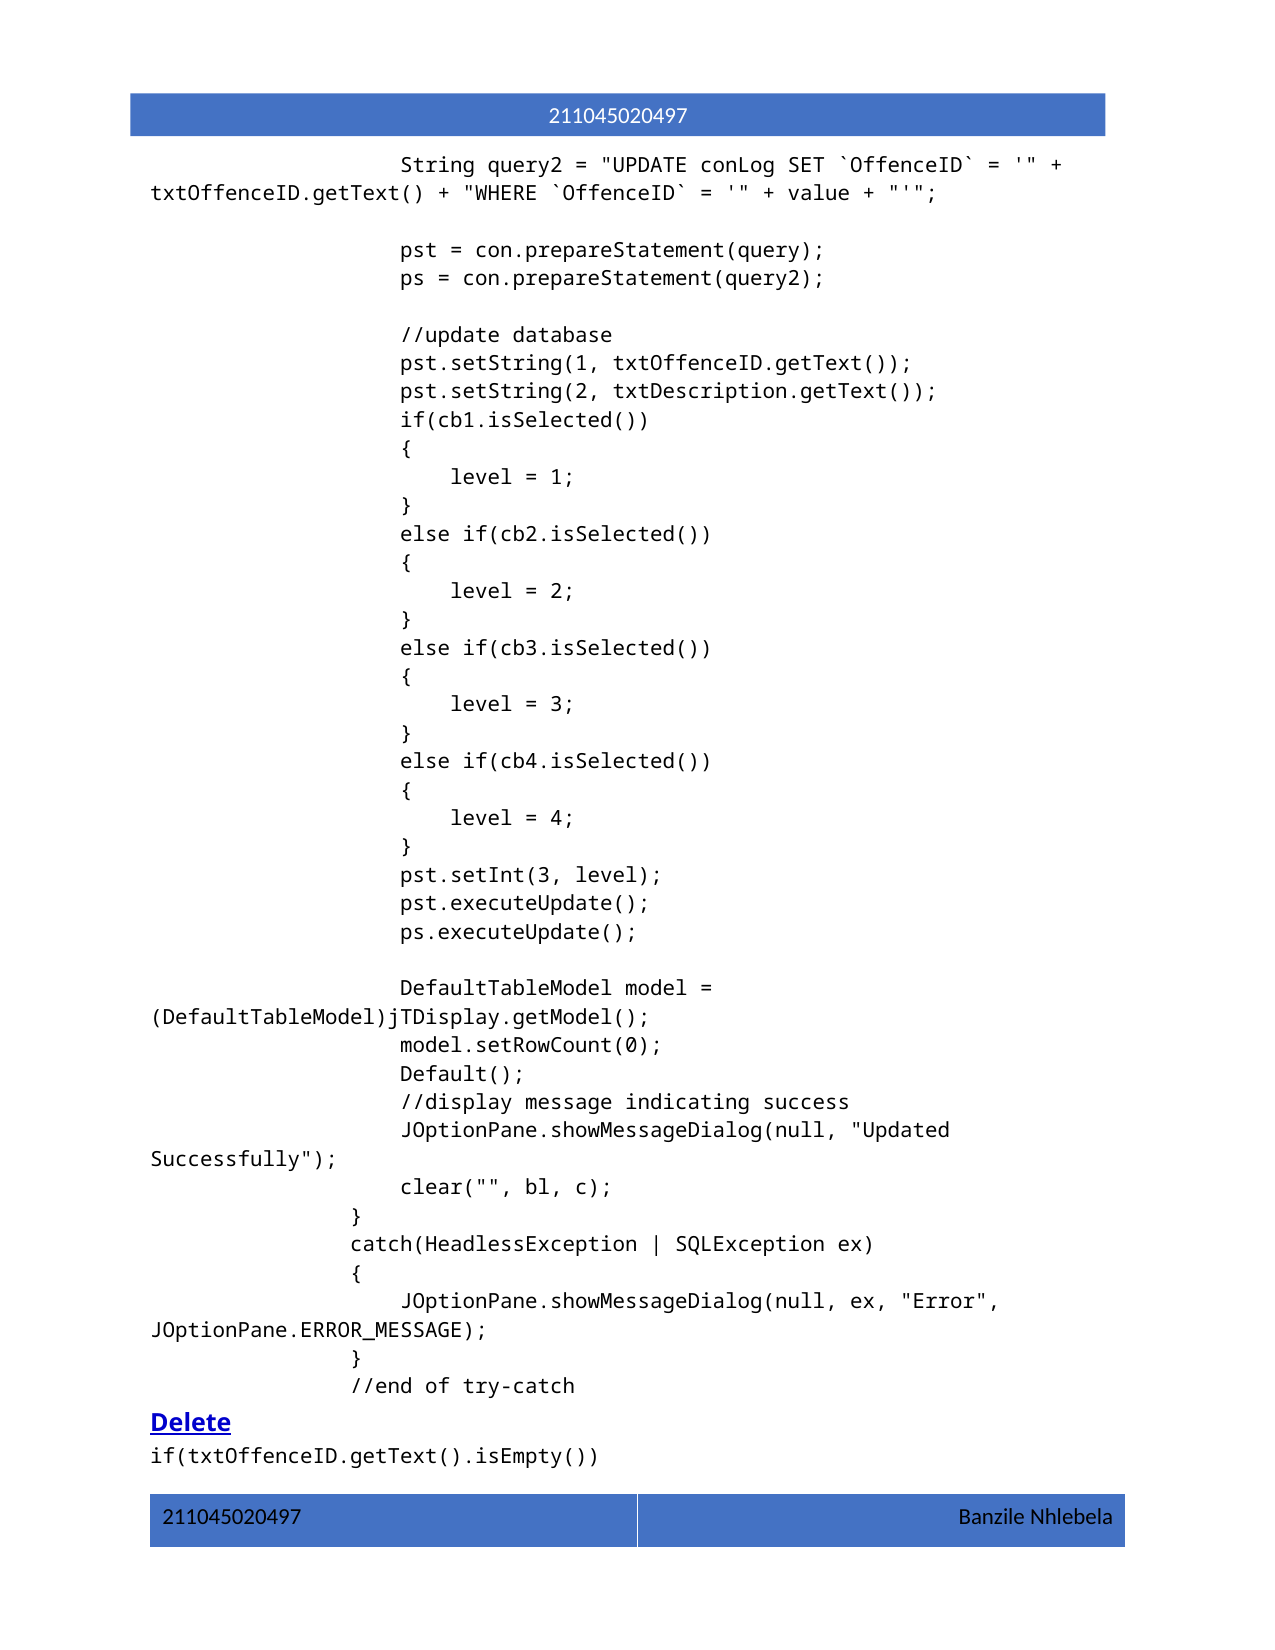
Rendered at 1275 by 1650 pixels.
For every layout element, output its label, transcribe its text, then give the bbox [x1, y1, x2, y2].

text level = 3; [150, 689, 1125, 718]
text pst.setString(1, txtOffenceID.getText()); [150, 348, 1125, 377]
text } [150, 718, 1125, 746]
text //update database [150, 320, 1125, 348]
text } [150, 1343, 1125, 1372]
text //display message indicating success [150, 1087, 1125, 1116]
text model.setRowCount(0); [150, 1030, 1125, 1059]
text { [150, 661, 1125, 689]
text { [150, 433, 1125, 462]
text } [150, 604, 1125, 633]
text else if(cb4.isSelected()) [150, 746, 1125, 775]
text { [150, 1258, 1125, 1286]
text clear("", bl, c); [150, 1172, 1125, 1201]
text pst = con.prepareStatement(query); [150, 235, 1125, 263]
text level = 4; [150, 803, 1125, 832]
text JOptionPane.showMessageDialog(null, "Updated Successfully"); [150, 1116, 1125, 1172]
text } [150, 1201, 1125, 1229]
text ps = con.prepareStatement(query2); [150, 263, 1125, 292]
subtitle Delete [150, 1404, 1125, 1438]
text else if(cb3.isSelected()) [150, 633, 1125, 661]
text String query2 = "UPDATE conLog SET `OffenceID` = '" + txtOffenceID.getText() + "WHERE `OffenceID` = '" + value + "'"; [150, 150, 1125, 207]
text if(txtOffenceID.getText().isEmpty()) [150, 1441, 1125, 1469]
text JOptionPane.showMessageDialog(null, ex, "Error", JOptionPane.ERROR_MESSAGE); [150, 1286, 1125, 1343]
text Default(); [150, 1059, 1125, 1087]
text } [150, 832, 1125, 860]
text { [150, 547, 1125, 576]
text pst.setString(2, txtDescription.getText()); [150, 377, 1125, 405]
text { [150, 775, 1125, 803]
text if(cb1.isSelected()) [150, 405, 1125, 433]
text ps.executeUpdate(); [150, 917, 1125, 945]
text } [150, 490, 1125, 519]
text else if(cb2.isSelected()) [150, 519, 1125, 547]
text level = 1; [150, 462, 1125, 490]
text DefaultTableModel model = (DefaultTableModel)jTDisplay.getModel(); [150, 973, 1125, 1030]
text pst.executeUpdate(); [150, 888, 1125, 917]
text catch(HeadlessException | SQLException ex) [150, 1229, 1125, 1258]
text //end of try-catch [150, 1372, 1125, 1400]
text pst.setInt(3, level); [150, 860, 1125, 888]
text level = 2; [150, 576, 1125, 604]
